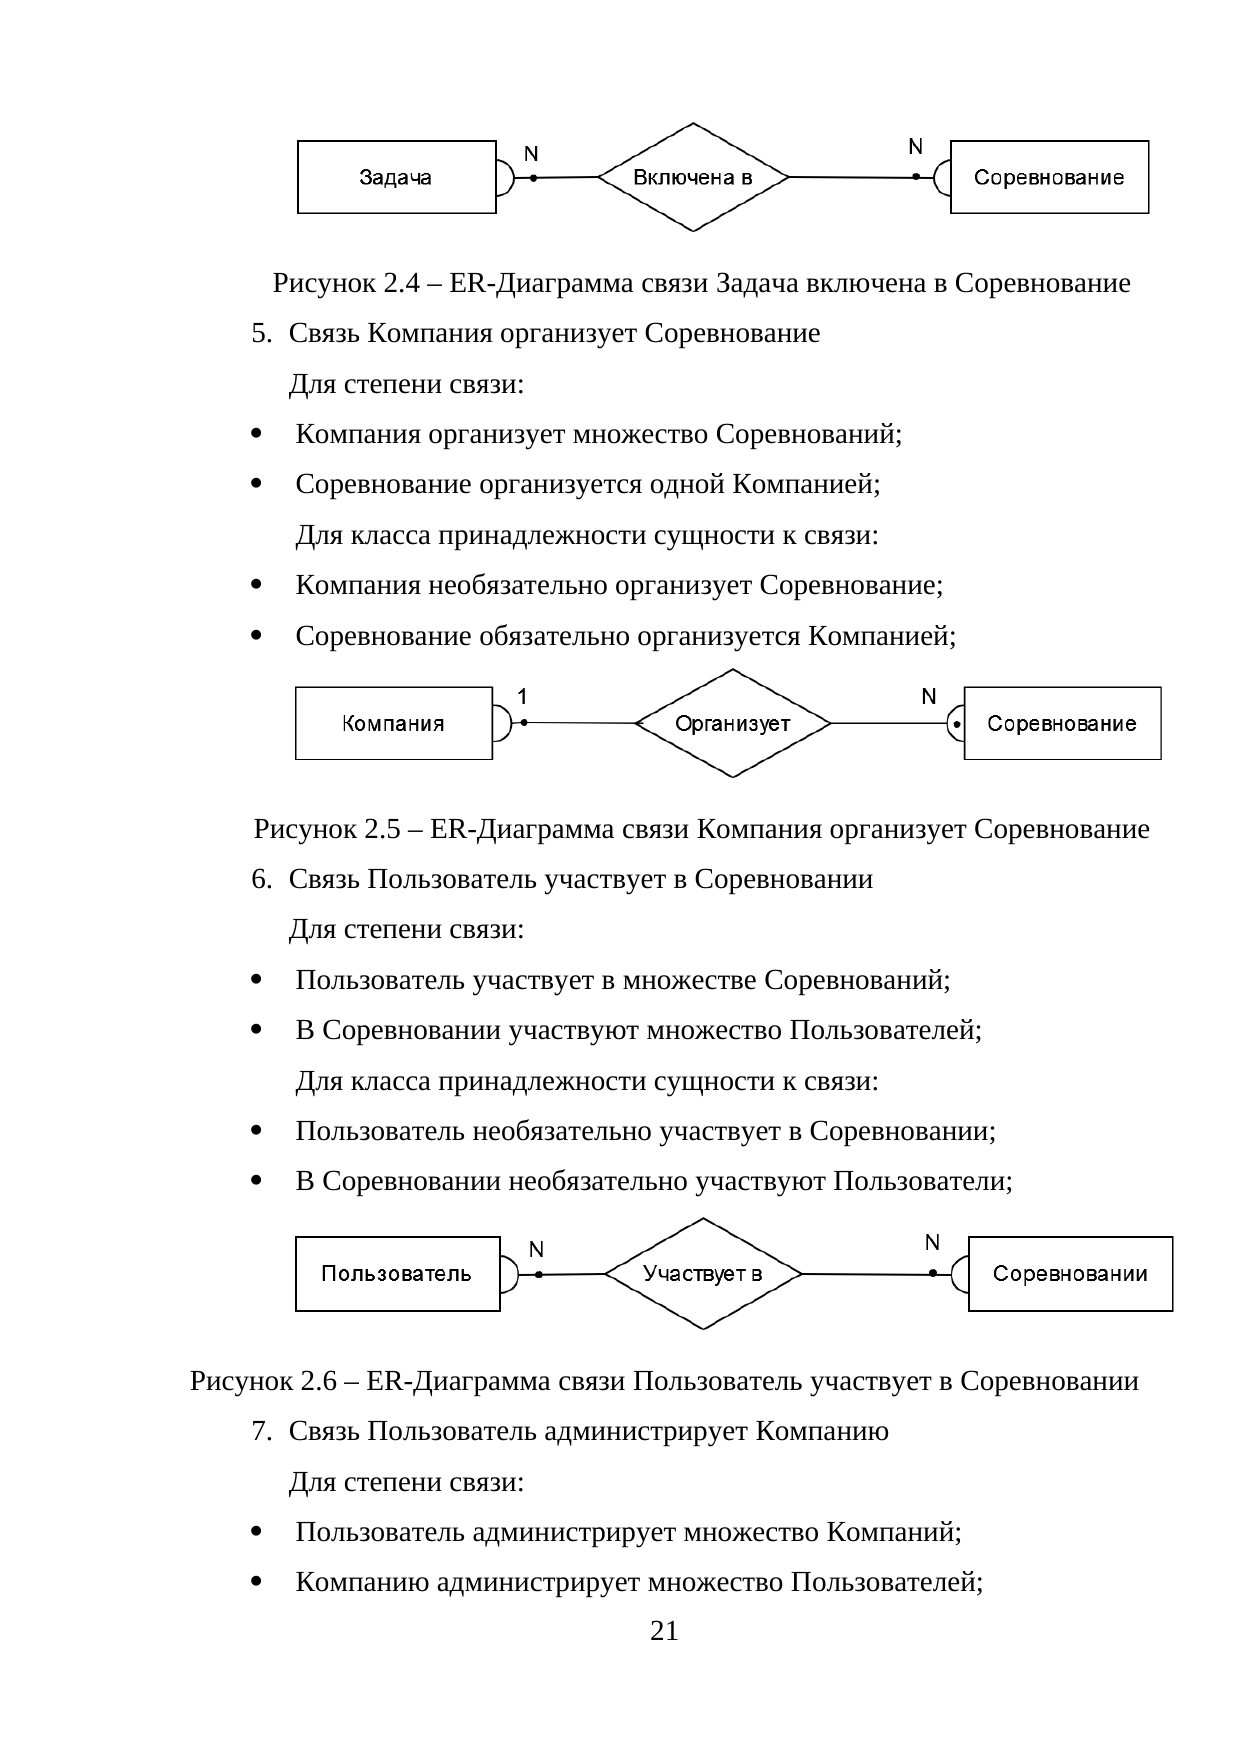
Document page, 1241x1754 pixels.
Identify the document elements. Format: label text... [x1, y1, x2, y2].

list Соревнование обязательно организуется Компанией; [251, 618, 1152, 651]
list Для степени связи: [288, 1464, 1152, 1497]
list Компанию администрирует множество Пользователей; [251, 1564, 1152, 1598]
list Пользователь участвует в множестве Соревнований; [251, 962, 1152, 995]
picture [297, 118, 1150, 232]
list Для класса принадлежности сущности к связи: [295, 1063, 1152, 1096]
text Рисунок 2.5 – ER-Диаграмма связи Компания организует Соревнование [252, 811, 1152, 844]
list В Соревновании необязательно участвуют Пользователи; [251, 1163, 1152, 1197]
text Рисунок 2.4 – ER-Диаграмма связи Задача включена в Соревнование [252, 265, 1152, 299]
list Соревнование организуется одной Компанией; [251, 467, 1152, 500]
list Для степени связи: [288, 911, 1152, 945]
list Связь Пользователь администрирует Компанию [251, 1413, 1152, 1447]
list Для степени связи: [288, 366, 1152, 399]
list Связь Пользователь участвует в Соревновании [251, 861, 1152, 895]
text Рисунок 2.6 – ER-Диаграмма связи Пользователь участвует в Соревновании [177, 1363, 1152, 1397]
picture [295, 668, 1162, 778]
list В Соревновании участвуют множество Пользователей; [251, 1012, 1152, 1046]
list Пользователь администрирует множество Компаний; [251, 1514, 1152, 1548]
picture [295, 1213, 1174, 1330]
list Компания необязательно организует Соревнование; [251, 567, 1152, 601]
list Связь Компания организует Соревнование [251, 316, 1152, 349]
list Для класса принадлежности сущности к связи: [295, 517, 1152, 551]
list Пользователь необязательно участвует в Соревновании; [251, 1113, 1152, 1147]
list Компания организует множество Соревнований; [251, 416, 1152, 450]
